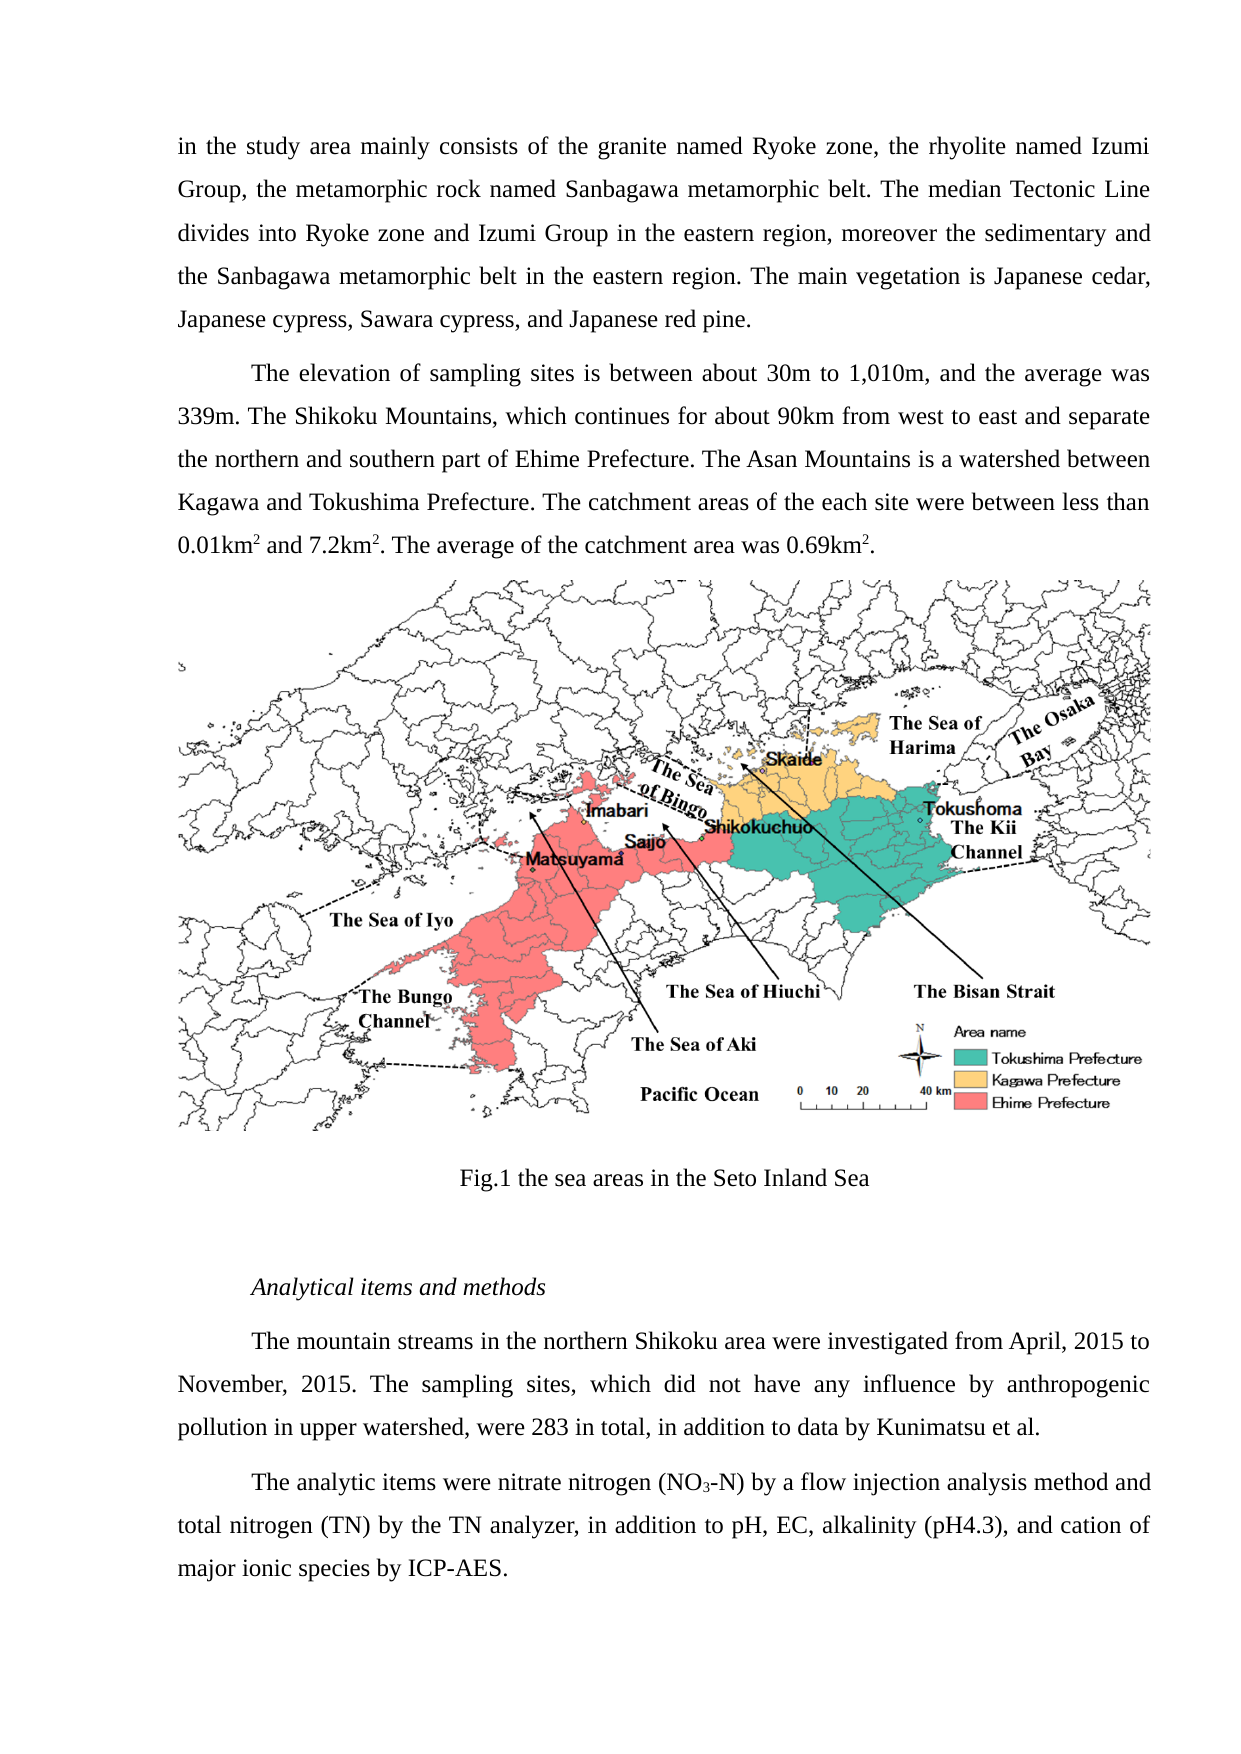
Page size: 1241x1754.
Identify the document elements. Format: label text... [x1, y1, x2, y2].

picture [178, 580, 1151, 1131]
text The analytic items were nitrate nitrogen (NO3-N) by a flow injection analysis method and total nitrogen (TN) by the TN analyzer, in addition to pH, EC, alkalinity (pH4.3), and cation of major ionic species by ICP-AES. [177, 1462, 1152, 1586]
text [177, 127, 1152, 337]
text Analytical items and methods [177, 1268, 1152, 1305]
text The mountain streams in the northern Shikoku area were investigated from April, 2015 to November, 2015. The sampling sites, which did not have any influence by anthropogenic pollution in upper watershed, were 283 in total, in addition to data by Kunimatsu et al. [177, 1322, 1152, 1446]
text The elevation of sampling sites is between about 30m to 1,010m, and the average was 339m. The Shikoku Mountains, which continues for about 90km from west to east and separate the northern and southern part of Ehime Prefecture. The Asan Mountains is a watershed between Kagawa and Tokushima Prefecture. The catchment areas of the each site were between less than 0.01km2 and 7.2km2. The average of the catchment area was 0.69km2. [177, 354, 1152, 564]
text Fig.1 the sea areas in the Seto Inland Sea [177, 1159, 1152, 1197]
